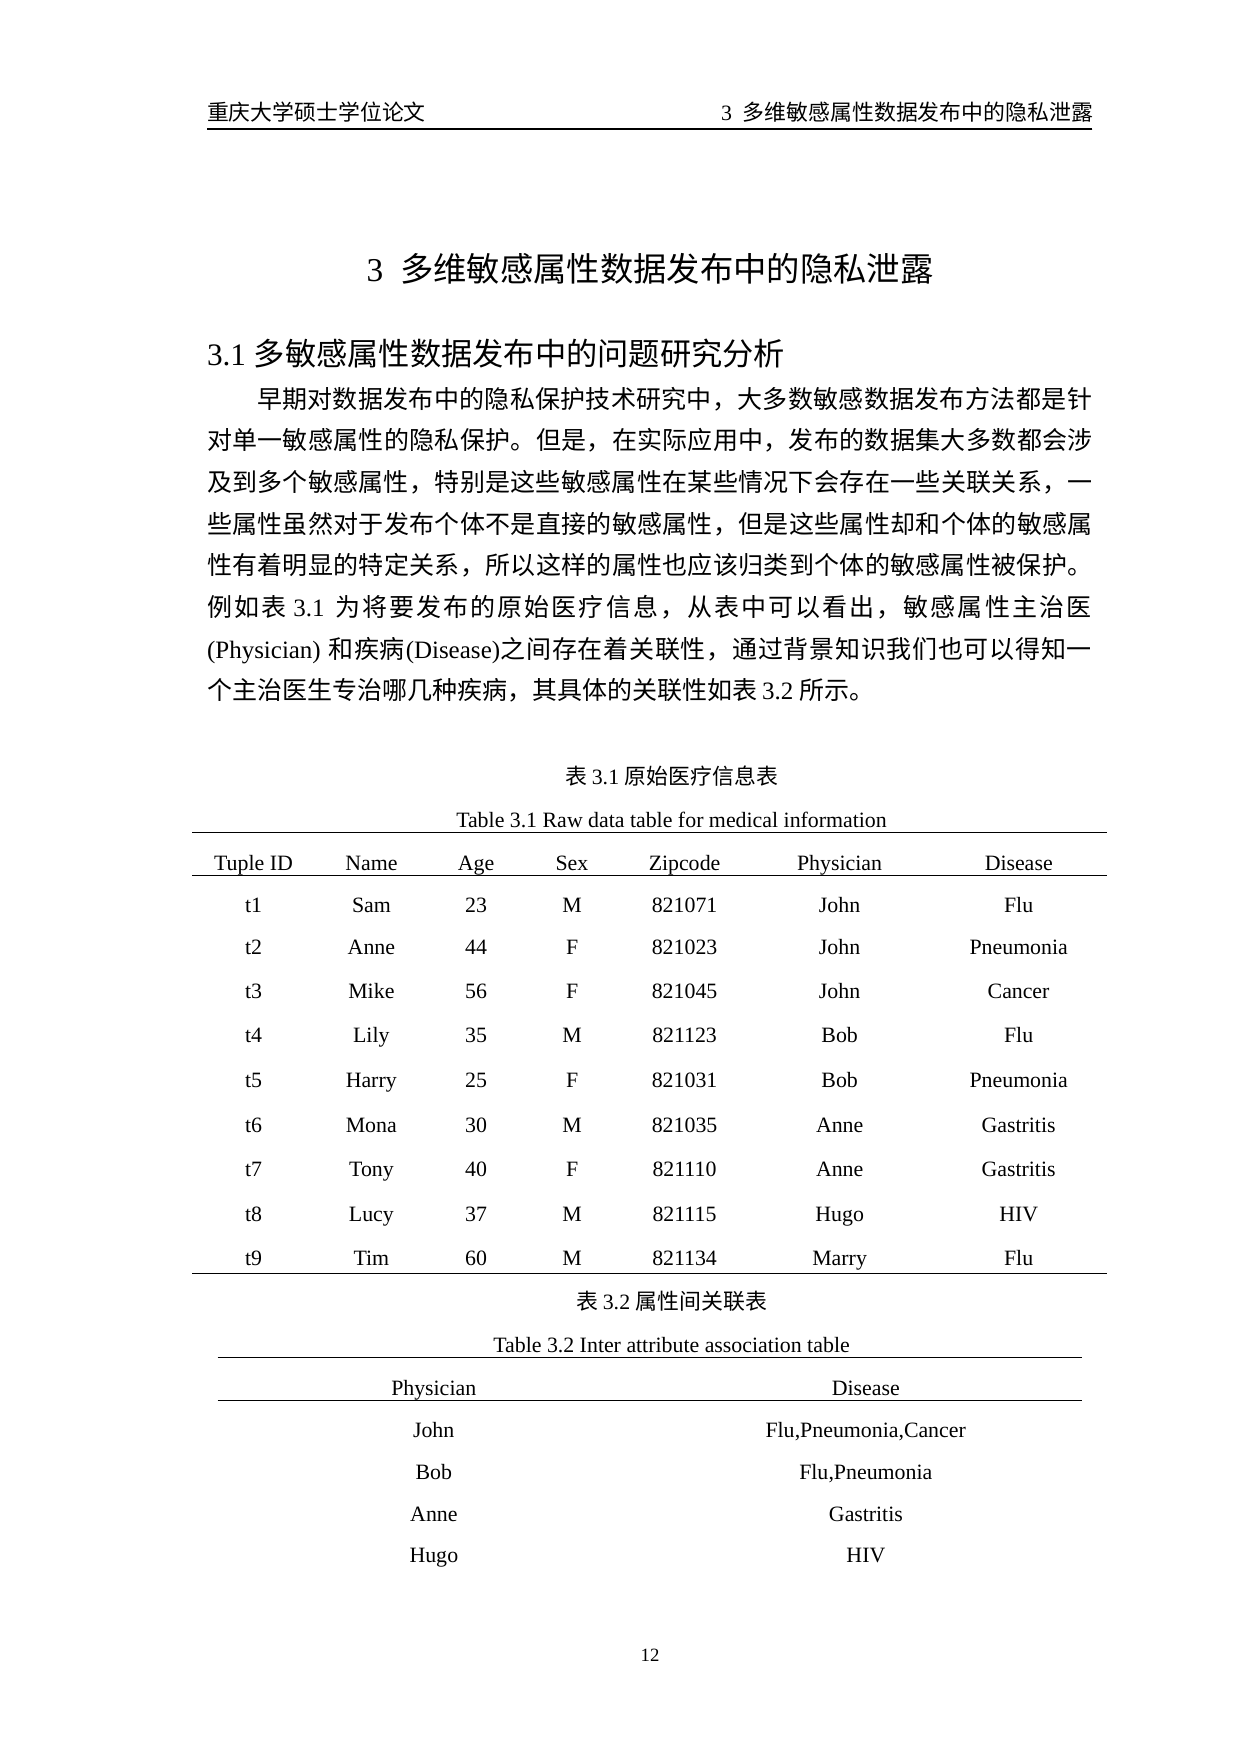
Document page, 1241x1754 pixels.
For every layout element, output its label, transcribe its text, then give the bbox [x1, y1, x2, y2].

table_cell HIV [930, 1184, 1107, 1228]
table_cell Cancer [930, 962, 1107, 1006]
table_cell 23 [428, 876, 524, 917]
table_cell t7 [192, 1140, 314, 1184]
table_header Tuple ID [192, 833, 314, 875]
table_header Disease [650, 1358, 1082, 1400]
table_cell Tim [315, 1229, 428, 1273]
table_cell 37 [428, 1184, 524, 1228]
table_cell Tony [315, 1140, 428, 1184]
table_cell Hugo [749, 1184, 930, 1228]
table_cell F [524, 962, 620, 1006]
table_cell 25 [428, 1050, 524, 1096]
table_header Disease [930, 833, 1107, 875]
table_cell Lily [315, 1006, 428, 1050]
table_cell t1 [192, 876, 314, 917]
table_header Zipcode [620, 833, 749, 875]
table_header Name [315, 833, 428, 875]
table_cell 821023 [620, 918, 749, 962]
table_cell Bob [218, 1443, 649, 1484]
text Table 3.1 Raw data table for medical information [207, 790, 1092, 832]
table_cell Gastritis [930, 1096, 1107, 1140]
table_cell Mike [315, 962, 428, 1006]
table_cell Mona [315, 1096, 428, 1140]
table_cell John [218, 1401, 649, 1443]
table_cell Pneumonia [930, 1050, 1107, 1096]
table_header Physician [218, 1358, 649, 1400]
text 表3.1 原始医疗信息表 [207, 749, 1092, 790]
table_cell t5 [192, 1050, 314, 1096]
table_cell F [524, 1050, 620, 1096]
table_header Sex [524, 833, 620, 875]
table_cell M [524, 876, 620, 917]
table_cell 30 [428, 1096, 524, 1140]
table_cell John [749, 962, 930, 1006]
table_cell John [749, 918, 930, 962]
table_cell 821071 [620, 876, 749, 917]
table_cell 35 [428, 1006, 524, 1050]
table_cell 821110 [620, 1140, 749, 1184]
table_cell M [524, 1229, 620, 1273]
text 表3.2 属性间关联表 [207, 1274, 1092, 1316]
subtitle 3 多维敏感属性数据发布中的隐私泄露 [207, 234, 1092, 299]
table_cell Anne [218, 1484, 649, 1526]
table_cell Harry [315, 1050, 428, 1096]
table_cell Flu,Pneumonia [650, 1443, 1082, 1484]
table_cell 40 [428, 1140, 524, 1184]
table_cell Pneumonia [930, 918, 1107, 962]
table_cell M [524, 1184, 620, 1228]
text 早期对数据发布中的隐私保护技术研究中，大多数敏感数据发布方法都是针对单一敏感属性的隐私保护。但是，在实际应用中，发布的数据集大多数都会涉及到多个敏感属性，特别是这些敏感属性在某些情况下会存在一些关联关系，一些属性虽然对于发布个体不是直接的敏感属性，但是这些属性却和个体的敏感属性有着明显的特定关系，所以这样的属性也应该归类到个体的敏感属性被保护。例如表3.1 为将要发布的原始医疗信息，从表中可以看出，敏感属性主治医(Physician) 和疾病(Disease)之间存在着关联性，通过背景知识我们也可以得知一个主治医生专治哪几种疾病，其具体的关联性如表3.2 所示。 [207, 374, 1092, 707]
table_cell M [524, 1006, 620, 1050]
table_header Physician [749, 833, 930, 875]
table_cell Flu [930, 1229, 1107, 1273]
table_cell John [749, 876, 930, 917]
table_cell 821123 [620, 1006, 749, 1050]
table_cell Marry [749, 1229, 930, 1273]
table_cell 56 [428, 962, 524, 1006]
table_cell 821031 [620, 1050, 749, 1096]
table_cell F [524, 1140, 620, 1184]
table_cell 44 [428, 918, 524, 962]
table_cell M [524, 1096, 620, 1140]
table_cell 821115 [620, 1184, 749, 1228]
subtitle 3.1 多敏感属性数据发布中的问题研究分析 [207, 332, 1092, 374]
table_cell 821035 [620, 1096, 749, 1140]
table_cell Bob [749, 1050, 930, 1096]
table_cell Bob [749, 1006, 930, 1050]
table_cell Flu,Pneumonia,Cancer [650, 1401, 1082, 1443]
table_cell HIV [650, 1526, 1082, 1568]
table_cell F [524, 918, 620, 962]
table_cell 821045 [620, 962, 749, 1006]
table_cell Gastritis [930, 1140, 1107, 1184]
text Table 3.2 Inter attribute association table [207, 1316, 1092, 1357]
table_cell t9 [192, 1229, 314, 1273]
table_cell Anne [315, 918, 428, 962]
table_cell t6 [192, 1096, 314, 1140]
table_cell Flu [930, 876, 1107, 917]
table_cell t2 [192, 918, 314, 962]
table_cell t8 [192, 1184, 314, 1228]
table_cell 821134 [620, 1229, 749, 1273]
table_cell Anne [749, 1096, 930, 1140]
table_cell Hugo [218, 1526, 649, 1568]
table_cell 60 [428, 1229, 524, 1273]
table_header Age [428, 833, 524, 875]
table_cell Sam [315, 876, 428, 917]
table_cell t3 [192, 962, 314, 1006]
table_cell Flu [930, 1006, 1107, 1050]
table_cell Lucy [315, 1184, 428, 1228]
table_cell Anne [749, 1140, 930, 1184]
table_cell Gastritis [650, 1484, 1082, 1526]
table_cell t4 [192, 1006, 314, 1050]
